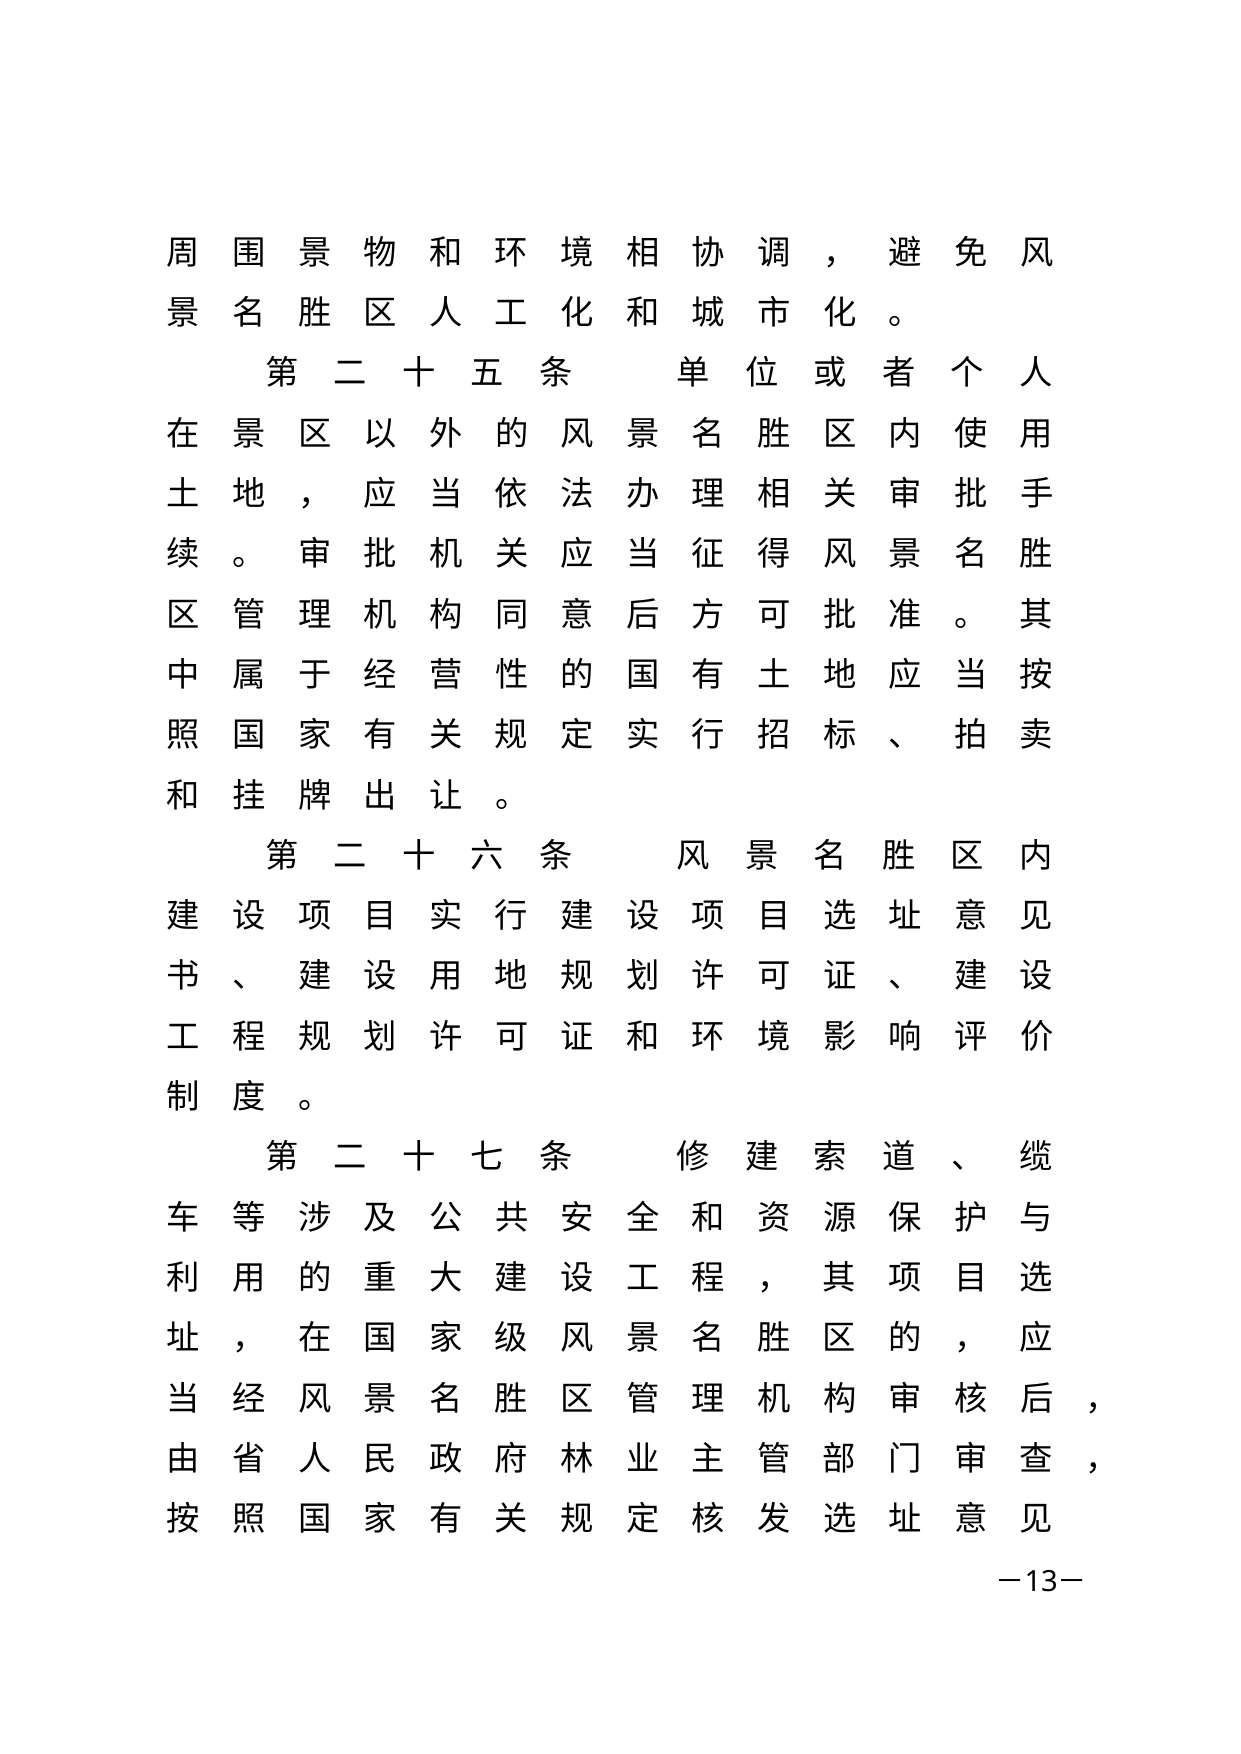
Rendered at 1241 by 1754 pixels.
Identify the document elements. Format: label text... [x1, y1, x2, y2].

text 第二十六条 风景名胜区内建设项目实行建设项目选址意见书、建设用地规划许可证、建设工程规划许可证和环境影响评价制度。 [167, 823, 1085, 1124]
text 第二十四条 风景名胜区内的各项建设应当符合风景名胜区规划。风景名胜区内建设项目的选址、布局和建筑物的造型、风格、色调、高度、体量等应当与周围景物和环境相协调，避免风景名胜区人工化和城市化。 [167, 219, 1085, 340]
text 第二十五条 单位或者个人在景区以外的风景名胜区内使用土地，应当依法办理相关审批手续。审批机关应当征得风景名胜区管理机构同意后方可批准。其中属于经营性的国有土地应当按照国家有关规定实行招标、拍卖和挂牌出让。 [167, 340, 1085, 823]
text 第二十七条 修建索道、缆车等涉及公共安全和资源保护与利用的重大建设工程，其项目选址，在国家级风景名胜区的，应当经风景名胜区管理机构审核后，由省人民政府林业主管部门审查，按照国家有关规定核发选址意见书；在省级风景名胜区的，应当经风景名胜区管理机构审核后，报省人民政府林业主管部门核发选址意见书。 [167, 1124, 1085, 1546]
